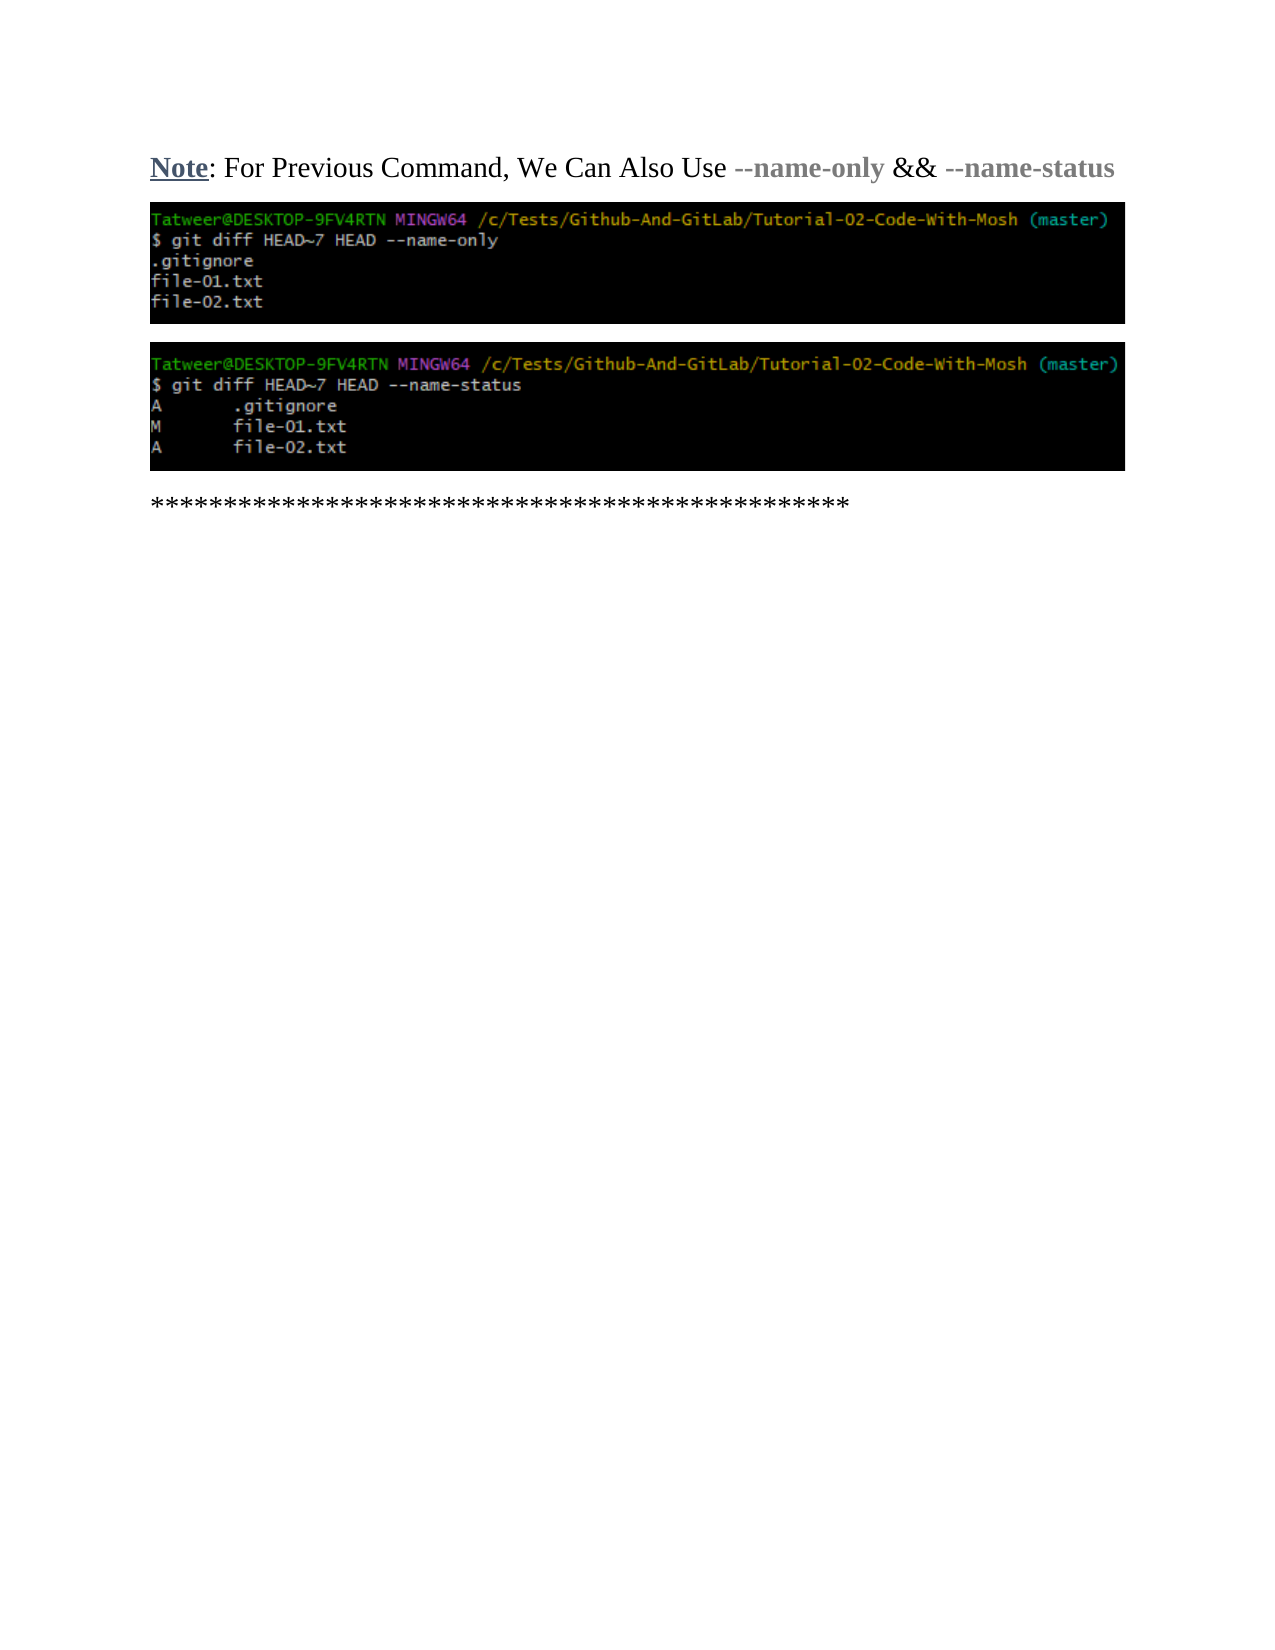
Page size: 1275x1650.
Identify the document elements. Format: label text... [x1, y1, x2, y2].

picture [150, 342, 1125, 471]
text ************************************************ [150, 489, 1125, 523]
text Note: For Previous Command, We Can Also Use --name-only && --name-status [150, 150, 1125, 183]
picture [150, 202, 1125, 324]
